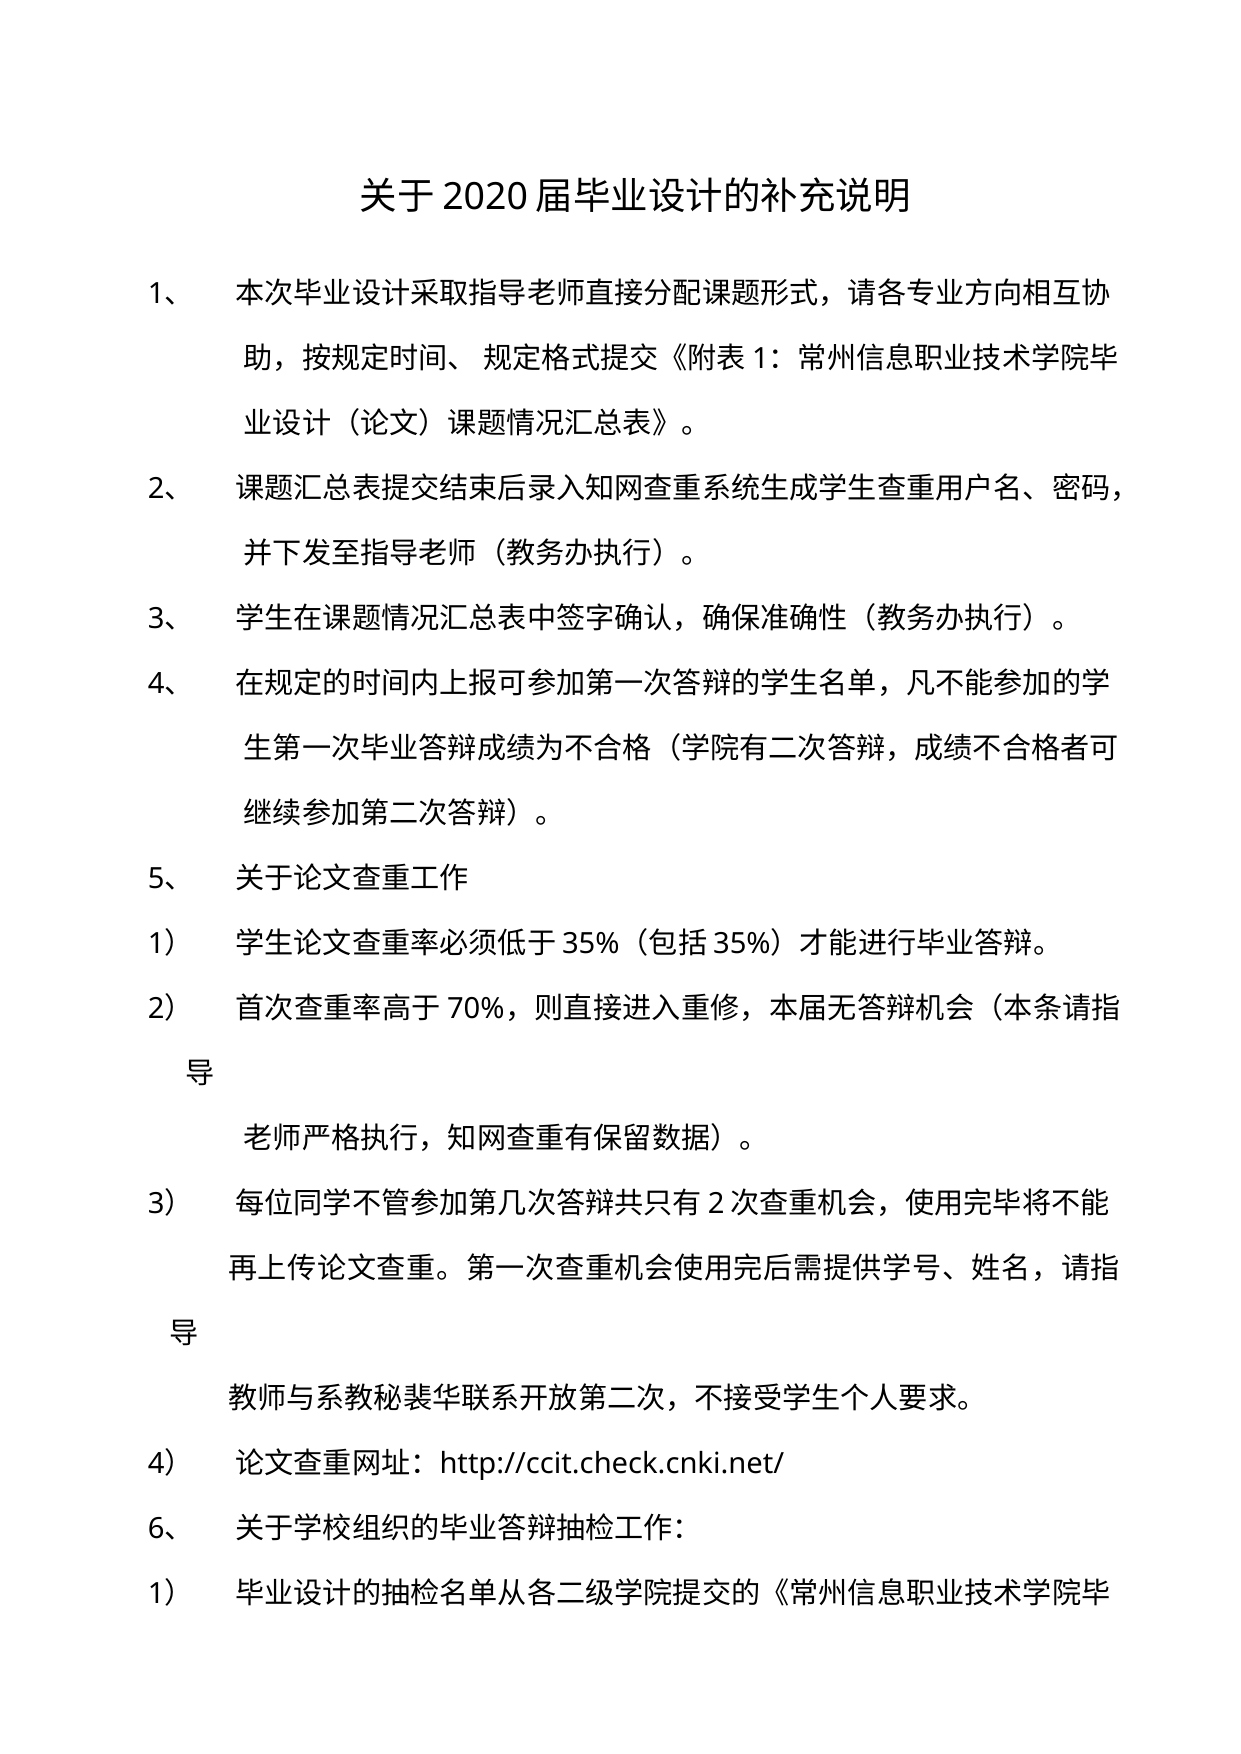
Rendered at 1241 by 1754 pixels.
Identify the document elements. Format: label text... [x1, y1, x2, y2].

list 并下发至指导老师（教务办执行）。 [185, 518, 1122, 583]
list 每位同学不管参加第几次答辩共只有2次查重机会，使用完毕将不能 [148, 1168, 1122, 1233]
list 论文查重网址：http://ccit.check.cnki.net/ [148, 1428, 1122, 1493]
list 生第一次毕业答辩成绩为不合格（学院有二次答辩，成绩不合格者可 [185, 713, 1122, 778]
list 毕业设计的抽检名单从各二级学院提交的《常州信息职业技术学院毕 [148, 1558, 1122, 1623]
list 老师严格执行，知网查重有保留数据）。 [185, 1103, 1122, 1168]
list 首次查重率高于70%，则直接进入重修，本届无答辩机会（本条请指导 [148, 973, 1122, 1103]
list 助，按规定时间、 规定格式提交《附表1：常州信息职业技术学院毕 [185, 323, 1122, 388]
list 再上传论文查重。第一次查重机会使用完后需提供学号、姓名，请指导 [169, 1233, 1122, 1363]
list 业设计（论文）课题情况汇总表》。 [185, 388, 1122, 453]
list 学生在课题情况汇总表中签字确认，确保准确性（教务办执行）。 [148, 583, 1122, 648]
list 本次毕业设计采取指导老师直接分配课题形式，请各专业方向相互协 [148, 258, 1122, 323]
list 关于学校组织的毕业答辩抽检工作： [148, 1493, 1122, 1558]
list 教师与系教秘裴华联系开放第二次，不接受学生个人要求。 [169, 1363, 1122, 1428]
list 课题汇总表提交结束后录入知网查重系统生成学生查重用户名、密码， [148, 453, 1122, 518]
list 继续参加第二次答辩）。 [185, 778, 1122, 843]
list 学生论文查重率必须低于35%（包括35%）才能进行毕业答辩。 [148, 908, 1122, 973]
text 关于2020届毕业设计的补充说明 [148, 161, 1122, 226]
list 在规定的时间内上报可参加第一次答辩的学生名单，凡不能参加的学 [148, 648, 1122, 713]
list 关于论文查重工作 [148, 843, 1122, 908]
